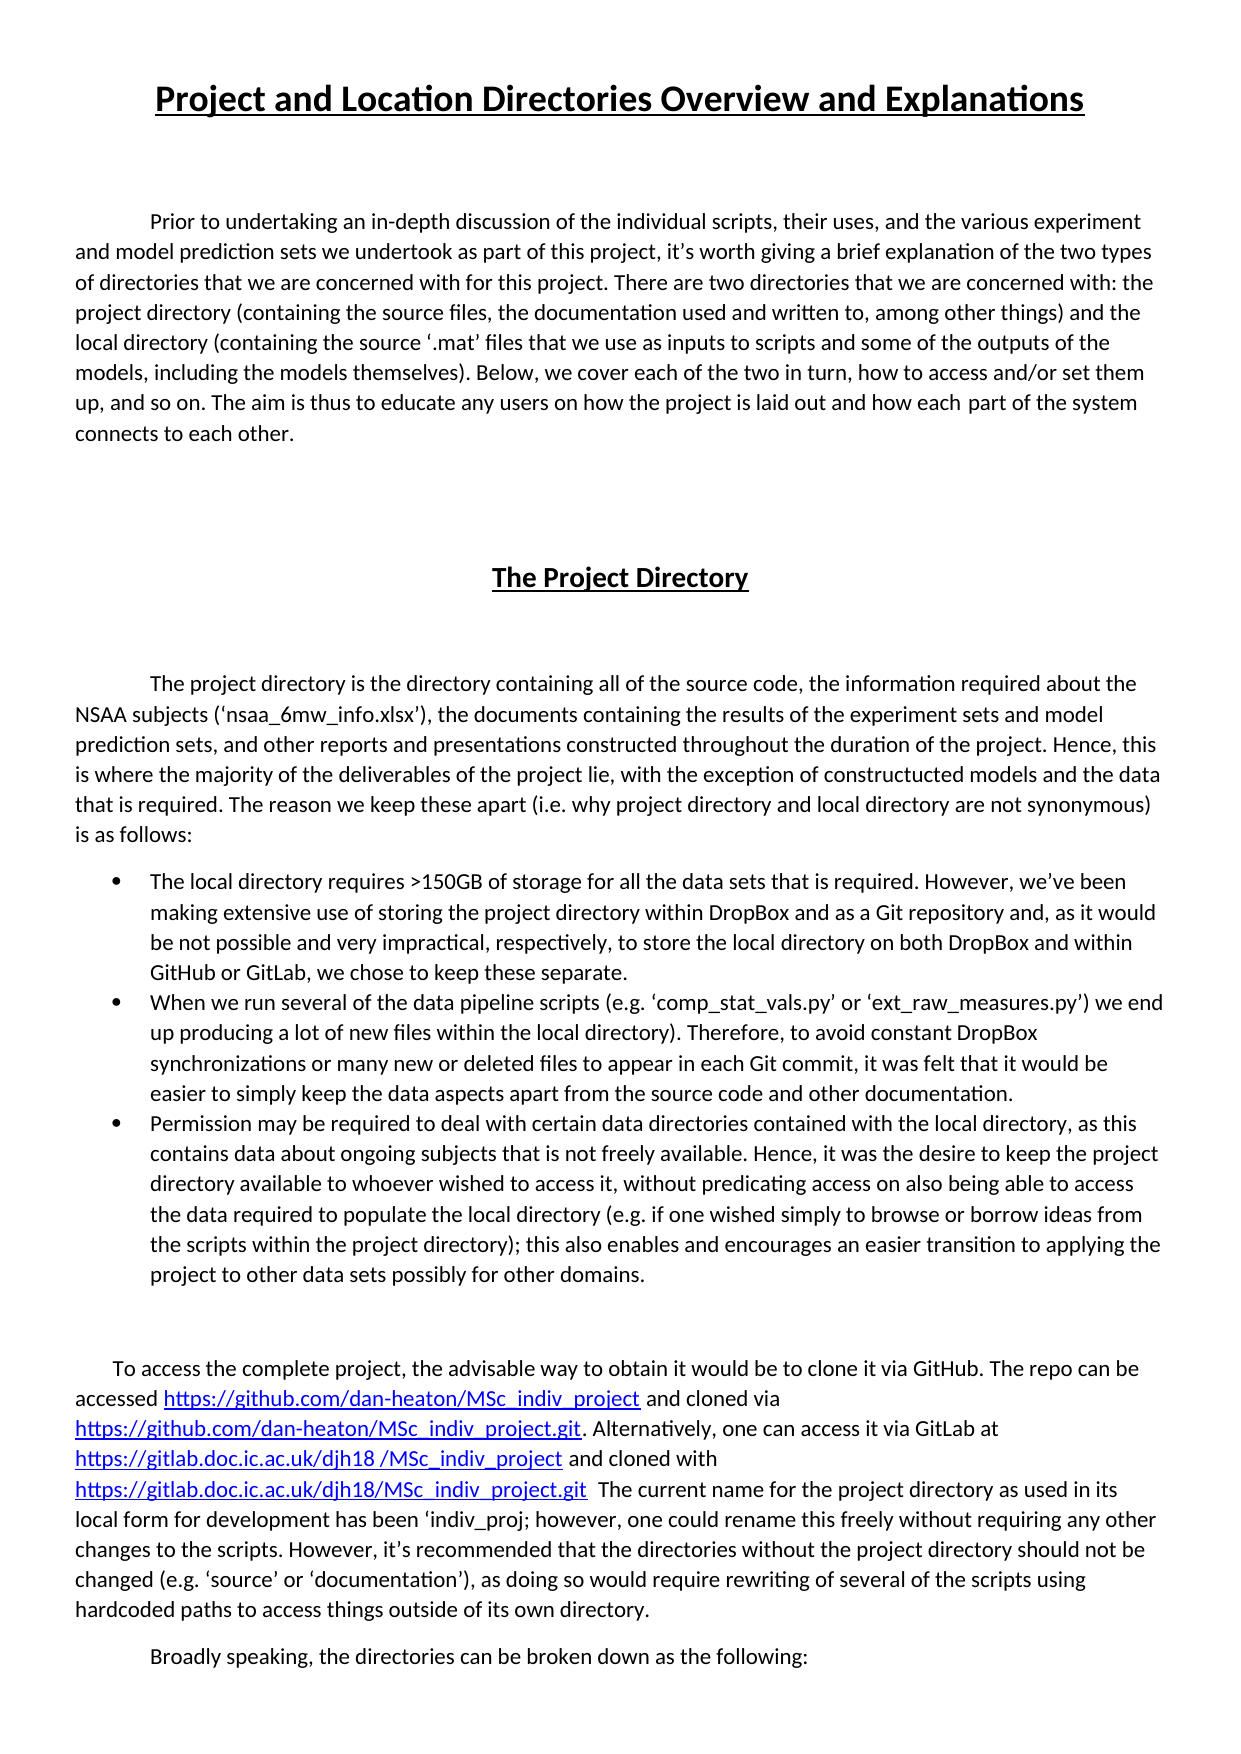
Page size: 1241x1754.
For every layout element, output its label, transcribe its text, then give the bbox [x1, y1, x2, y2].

text Broadly speaking, the directories can be broken down as the following: [75, 1642, 1165, 1671]
list When we run several of the data pipeline scripts (e.g. ‘comp_stat_vals.py’ or ‘ext_raw_measures.py’) we end up producing a lot of new files within the local directory). Therefore, to avoid constant DropBox synchronizations or many new or deleted files to appear in each Git commit, it was felt that it would be easier to simply keep the data aspects apart from the source code and other documentation. [112, 988, 1165, 1107]
list The local directory requires >150GB of storage for all the data sets that is required. However, we’ve been making extensive use of storing the project directory within DropBox and as a Git repository and, as it would be not possible and very impractical, respectively, to store the local directory on both DropBox and within GitHub or GitLab, we chose to keep these separate. [112, 867, 1165, 986]
text The Project Directory [75, 559, 1165, 595]
list Permission may be required to deal with certain data directories contained with the local directory, as this contains data about ongoing subjects that is not freely available. Hence, it was the desire to keep the project directory available to whoever wished to access it, without predicating access on also being able to access the data required to populate the local directory (e.g. if one wished simply to browse or borrow ideas from the scripts within the project directory); this also enables and encourages an easier transition to applying the project to other data sets possibly for other domains. [112, 1109, 1165, 1288]
text Prior to undertaking an in-depth discussion of the individual scripts, their uses, and the various experiment and model prediction sets we undertook as part of this project, it’s worth giving a brief explanation of the two types of directories that we are concerned with for this project. There are two directories that we are concerned with: the project directory (containing the source files, the documentation used and written to, among other things) and the local directory (containing the source ‘.mat’ files that we use as inputs to scripts and some of the outputs of the models, including the models themselves). Below, we cover each of the two in turn, how to access and/or set them up, and so on. The aim is thus to educate any users on how the project is laid out and how each part of the system connects to each other. [75, 207, 1165, 447]
text The project directory is the directory containing all of the source code, the information required about the NSAA subjects (‘nsaa_6mw_info.xlsx’), the documents containing the results of the experiment sets and model prediction sets, and other reports and presentations constructed throughout the duration of the project. Hence, this is where the majority of the deliverables of the project lie, with the exception of constructucted models and the data that is required. The reason we keep these apart (i.e. why project directory and local directory are not synonymous) is as follows: [75, 669, 1165, 849]
text Project and Location Directories Overview and Explanations [75, 75, 1165, 121]
text To access the complete project, the advisable way to obtain it would be to clone it via GitHub. The repo can be accessed https://github.com/dan-heaton/MSc_indiv_project and cloned via https://github.com/dan-heaton/MSc_indiv_project.git. Alternatively, one can access it via GitLab at https://gitlab.doc.ic.ac.uk/djh18 /MSc_indiv_project and cloned with https://gitlab.doc.ic.ac.uk/djh18/MSc_indiv_project.git The current name for the project directory as used in its local form for development has been ‘indiv_proj; however, one could rename this freely without requiring any other changes to the scripts. However, it’s recommended that the directories without the project directory should not be changed (e.g. ‘source’ or ‘documentation’), as doing so would require rewriting of several of the scripts using hardcoded paths to access things outside of its own directory. [75, 1354, 1165, 1624]
